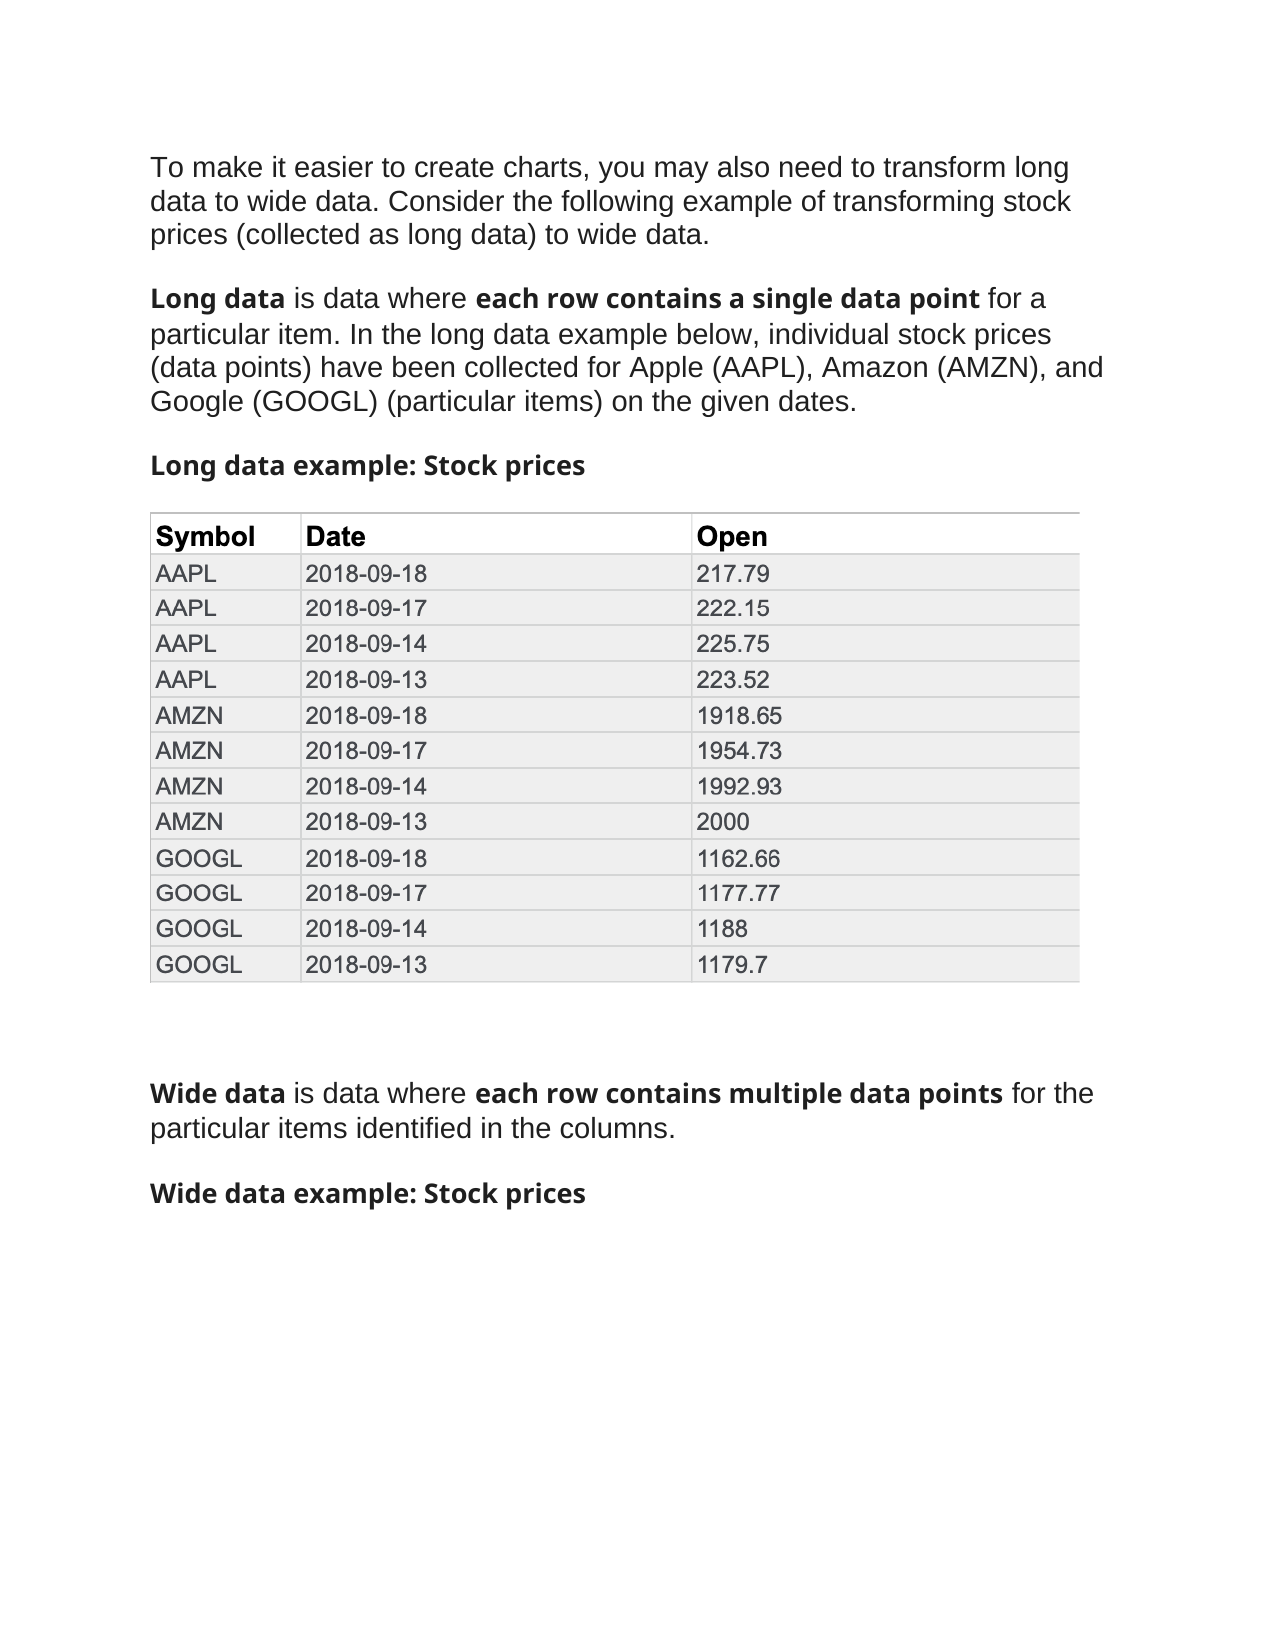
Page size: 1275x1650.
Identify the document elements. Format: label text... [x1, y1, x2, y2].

text Long data example: Stock prices [150, 446, 1125, 483]
picture [150, 512, 1080, 983]
text Wide data is data where each row contains multiple data points for the particular items identified in the columns. [150, 1075, 1125, 1145]
text Long data is data where each row contains a single data point for a particular item. In the long data example below, individual stock prices (data points) have been collected for Apple (AAPL), Amazon (AMZN), and Google (GOOGL) (particular items) on the given dates. [150, 280, 1125, 417]
text Wide data example: Stock prices [150, 1174, 1125, 1211]
text To make it easier to create charts, you may also need to transform long data to wide data. Consider the following example of transforming stock prices (collected as long data) to wide data. [150, 150, 1125, 251]
